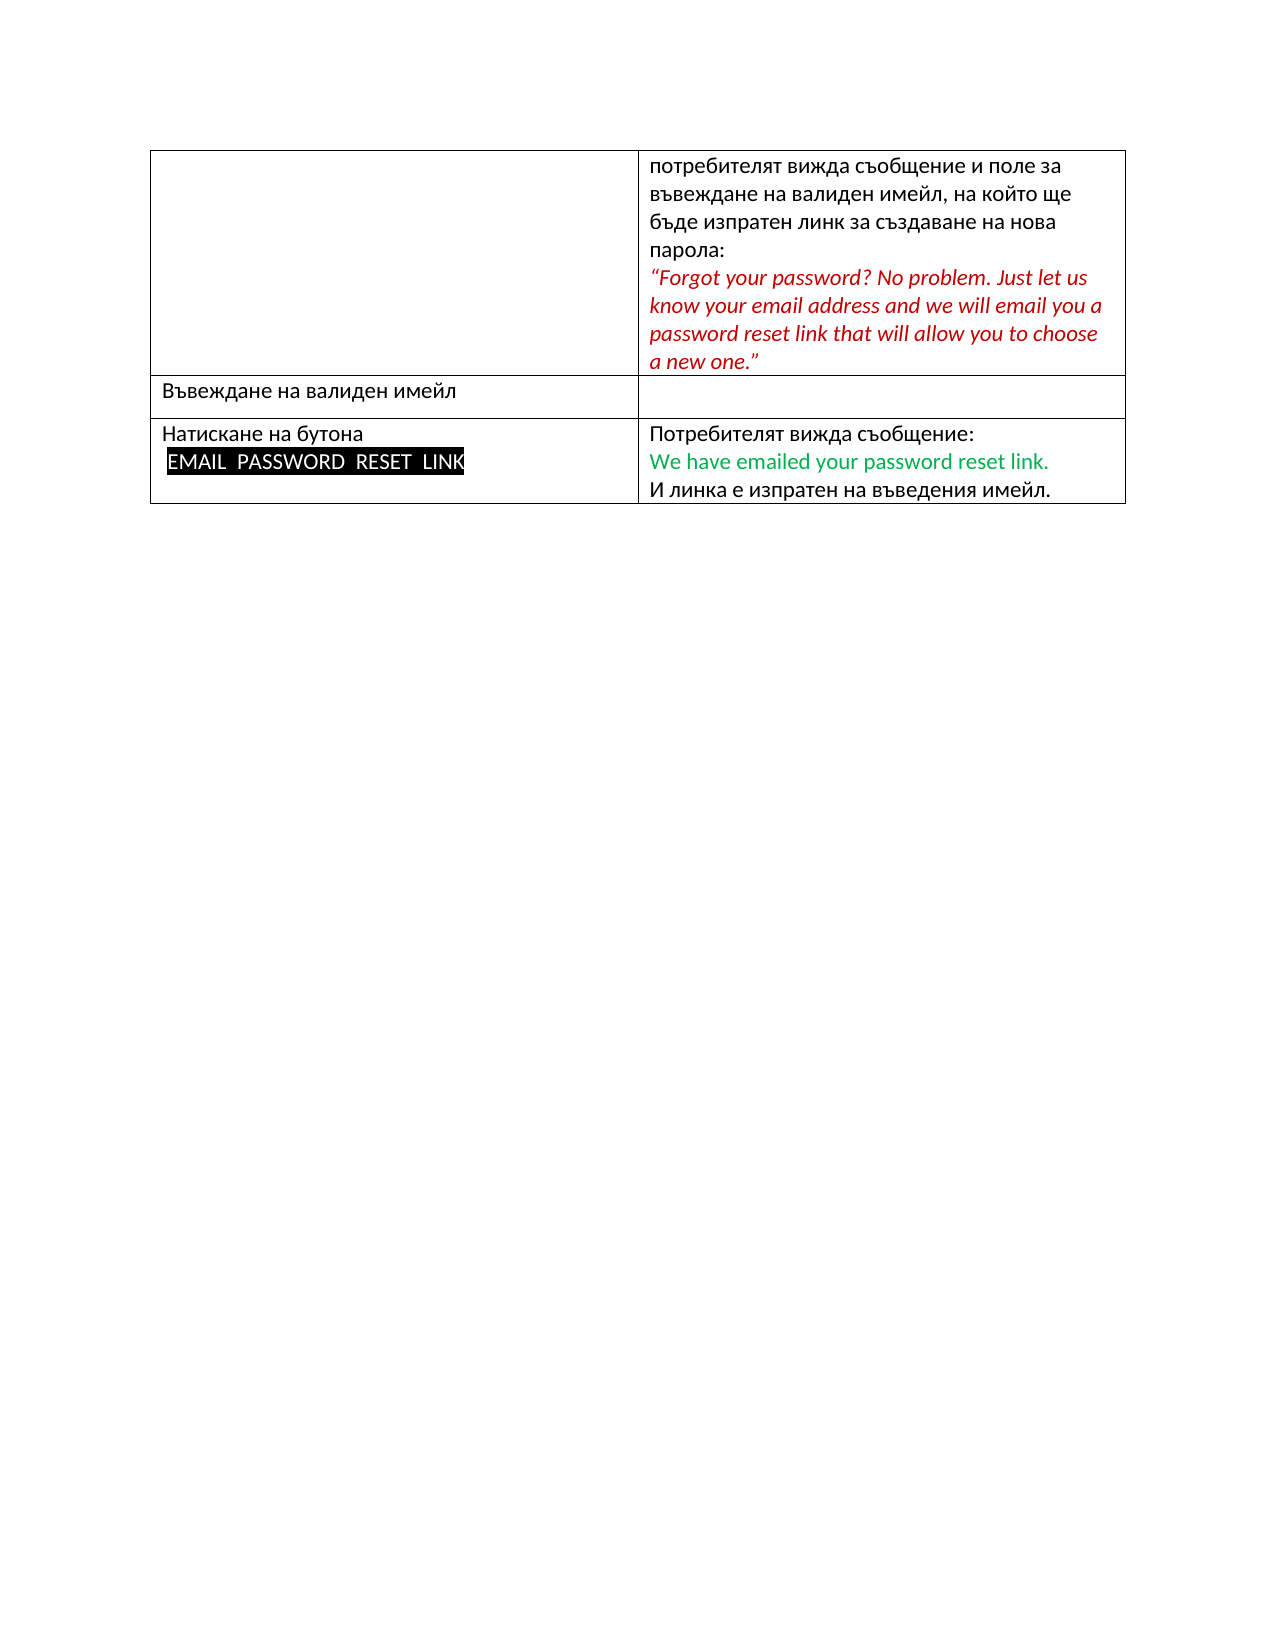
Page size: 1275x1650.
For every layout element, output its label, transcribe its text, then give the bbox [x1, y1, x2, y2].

table_cell Потребителят вижда съобщение: We have emailed your password reset link. И линка е изпратен на въведения имейл. [639, 419, 1125, 503]
table_cell [639, 376, 1125, 418]
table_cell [151, 151, 638, 375]
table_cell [639, 151, 1125, 375]
table_cell Въвеждане на валиден имейл [151, 376, 638, 418]
table_cell Натискане на бутона EMAIL PASSWORD RESET LINK [151, 419, 638, 503]
